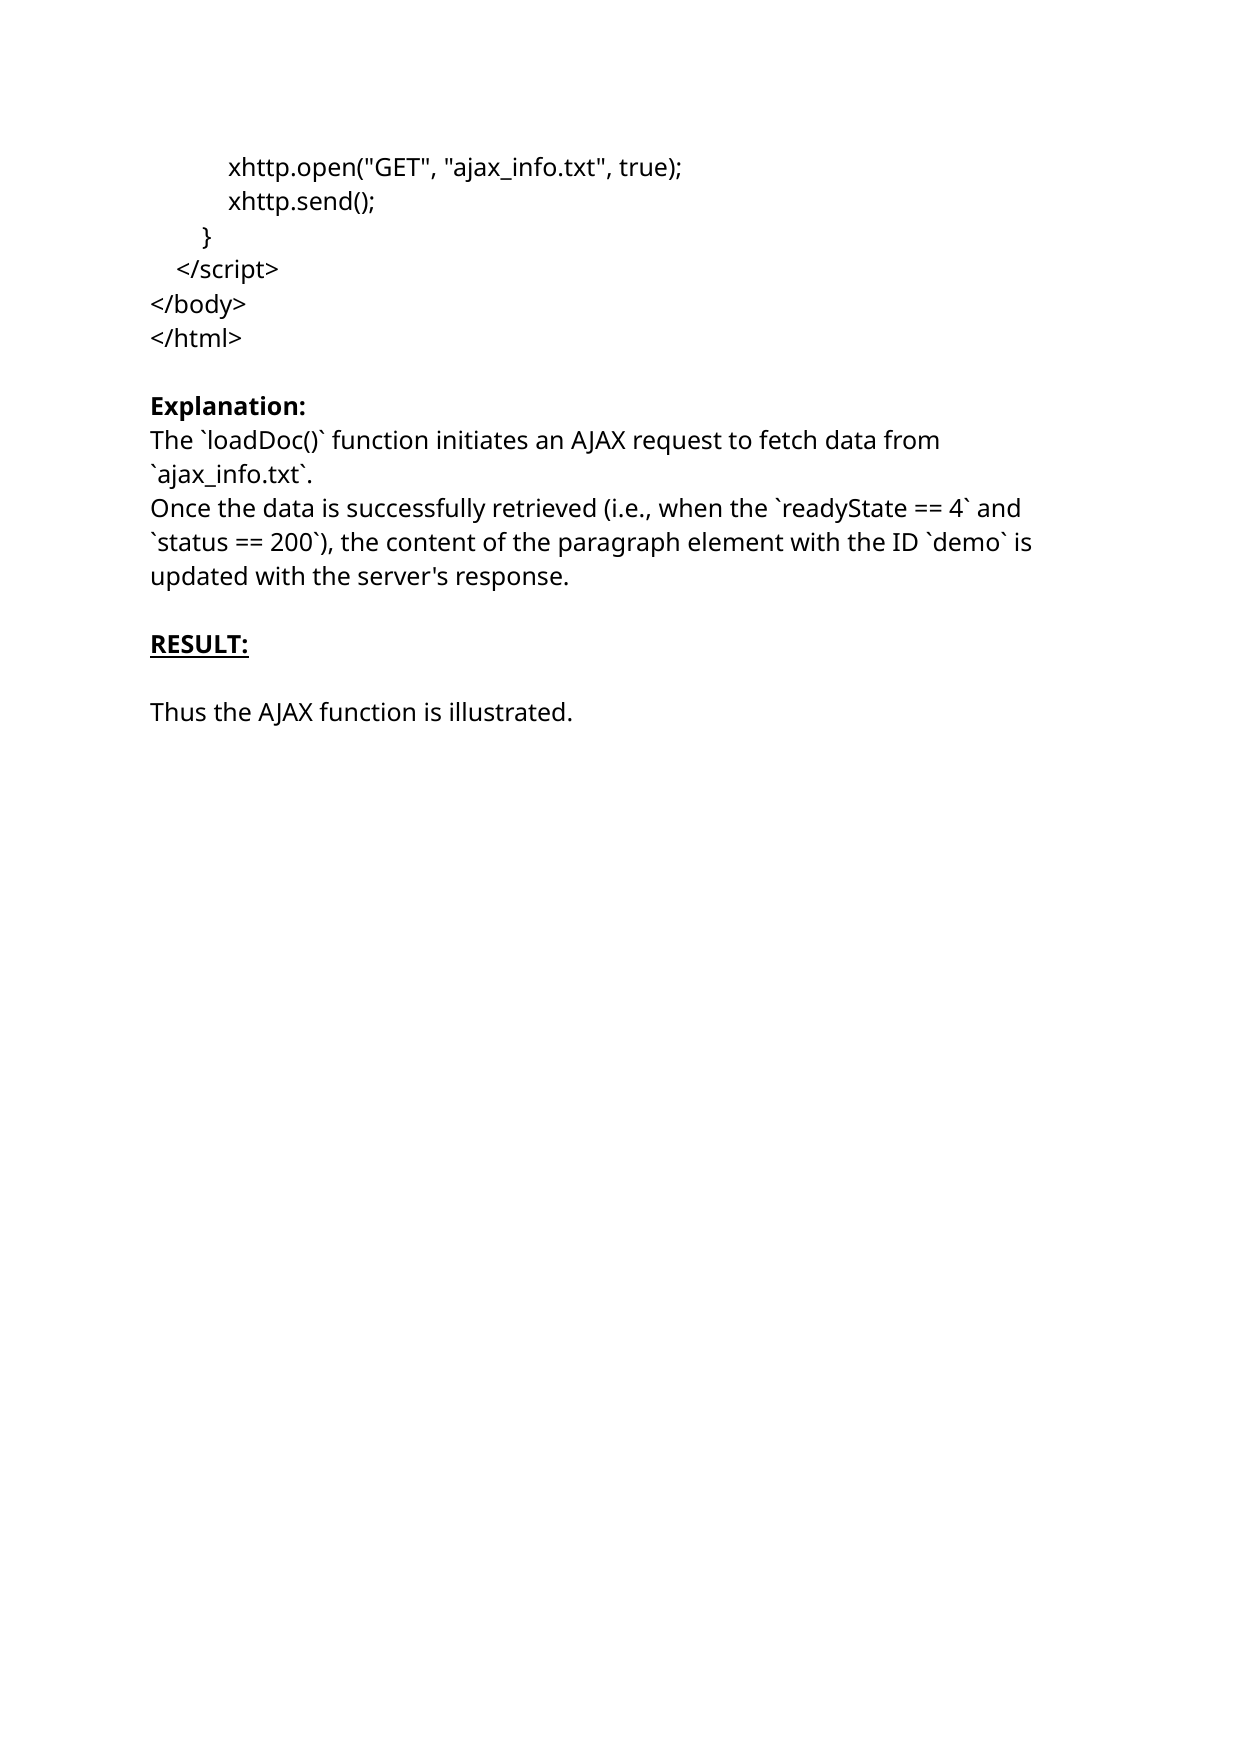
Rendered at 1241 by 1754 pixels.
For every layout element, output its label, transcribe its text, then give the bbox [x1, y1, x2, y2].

text </script> [150, 252, 1090, 286]
text RESULT: [150, 627, 1090, 661]
text Explanation: [150, 388, 1090, 422]
text } [150, 218, 1090, 252]
text xhttp.open("GET", "ajax_info.txt", true); [150, 150, 1090, 184]
text </html> [150, 320, 1090, 354]
text </body> [150, 286, 1090, 320]
text The `loadDoc()` function initiates an AJAX request to fetch data from `ajax_info.txt`. [150, 422, 1090, 491]
text xhttp.send(); [150, 184, 1090, 218]
text Thus the AJAX function is illustrated. [150, 695, 1090, 729]
text Once the data is successfully retrieved (i.e., when the `readyState == 4` and `status == 200`), the content of the paragraph element with the ID `demo` is updated with the server's response. [150, 491, 1090, 593]
